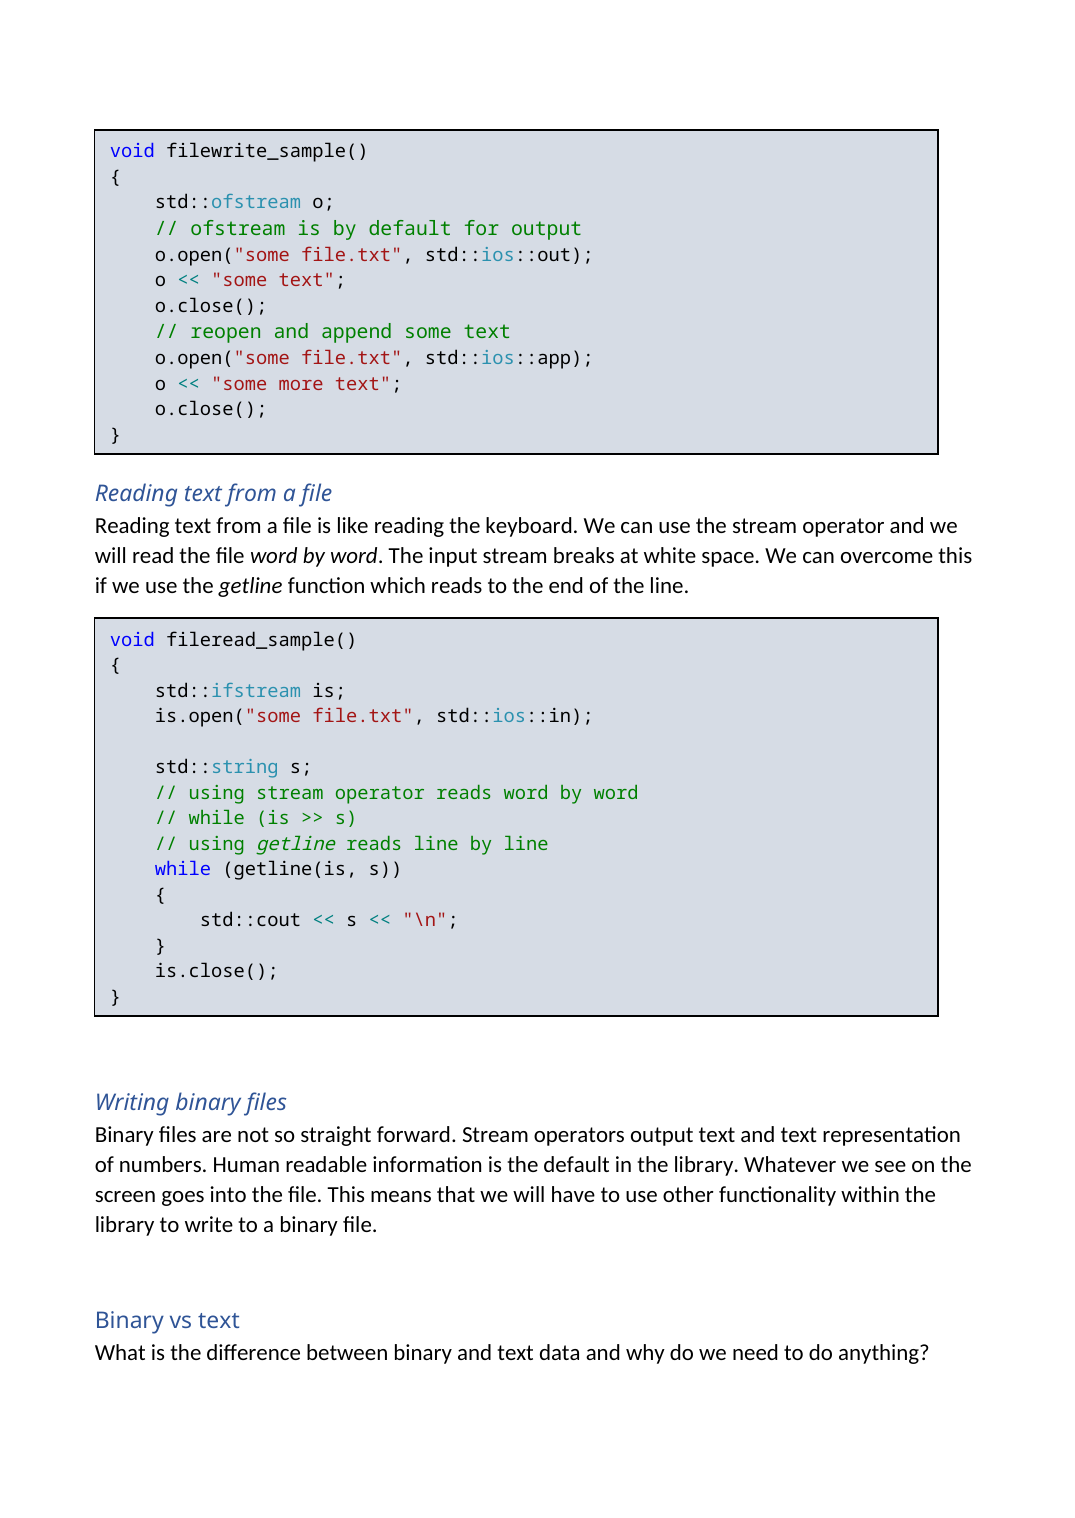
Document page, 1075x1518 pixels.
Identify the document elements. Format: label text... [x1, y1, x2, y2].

subtitle Writing binary files [94, 1086, 980, 1117]
text What is the difference between binary and text data and why do we need to do anything? [94, 1338, 980, 1366]
subtitle Reading text from a file [94, 477, 980, 508]
text Binary files are not so straight forward. Stream operators output text and text representation of numbers. Human readable information is the default in the library. Whatever we see on the screen goes into the file. This means that we will have to use other functionality within the library to write to a binary file. [94, 1120, 980, 1238]
text Reading text from a file is like reading the keyboard. We can use the stream operator and we will read the file word by word. The input stream breaks at white space. We can overcome this if we use the getline function which reads to the end of the line. [94, 511, 980, 599]
subtitle Binary vs text [94, 1304, 980, 1335]
